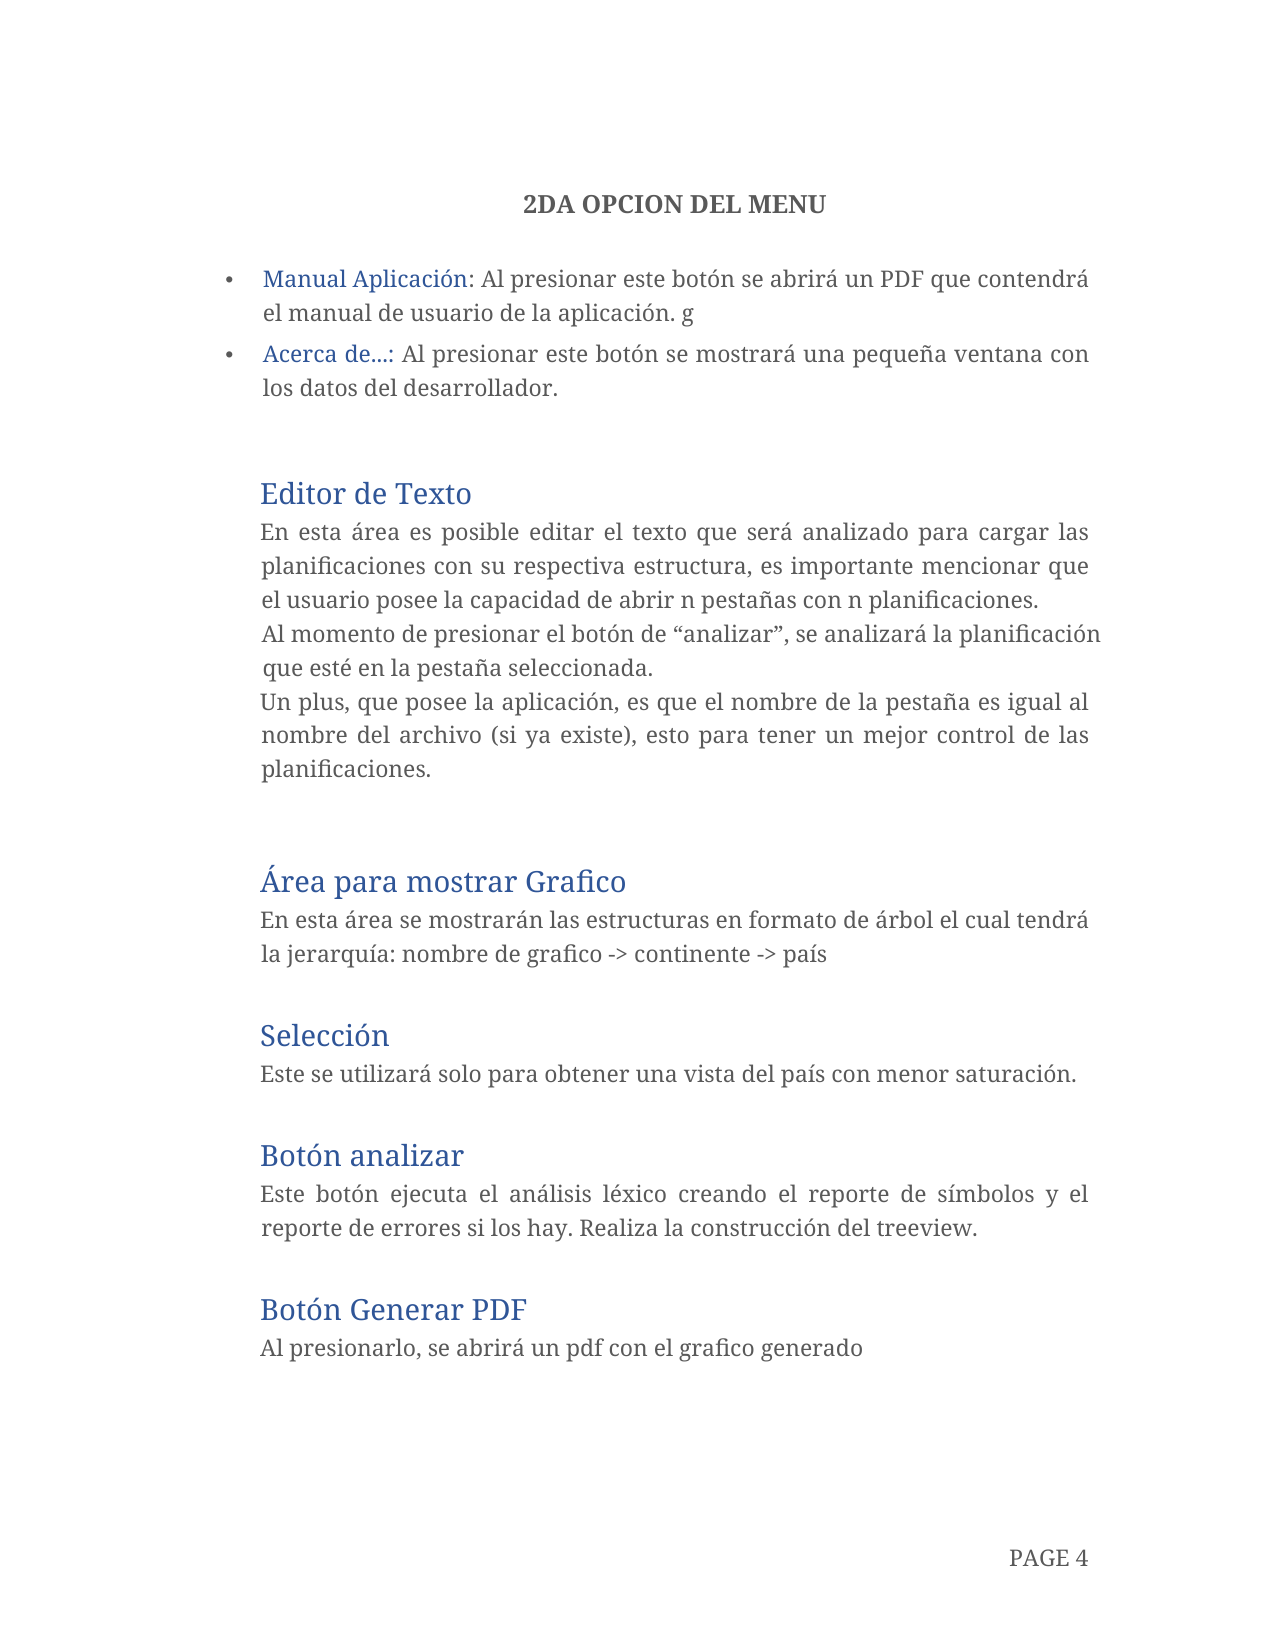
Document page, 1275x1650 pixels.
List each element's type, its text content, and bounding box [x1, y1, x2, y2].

text Al presionarlo, se abrirá un pdf con el grafico generado [260, 1332, 1090, 1363]
list Acerca de...: Al presionar este botón se mostrará una pequeña ventana con los datos del desarrollador. [225, 338, 1090, 403]
subtitle Editor de Texto [260, 473, 1126, 513]
subtitle Área para mostrar Grafico [260, 861, 1126, 901]
text Este se utilizará solo para obtener una vista del país con menor saturación. [260, 1058, 1090, 1089]
text Un plus, que posee la aplicación, es que el nombre de la pestaña es igual al nombre del archivo (si ya existe), esto para tener un mejor control de las planificaciones. [260, 686, 1090, 784]
text Selección [260, 1015, 1126, 1055]
subtitle Botón analizar [260, 1135, 1126, 1175]
subtitle Botón Generar PDF [260, 1289, 1126, 1329]
text En esta área se mostrarán las estructuras en formato de árbol el cual tendrá la jerarquía: nombre de grafico -> continente -> país [260, 904, 1090, 969]
subtitle 2DA OPCION DEL MENU [224, 187, 1126, 221]
text En esta área es posible editar el texto que será analizado para cargar las planificaciones con su respectiva estructura, es importante mencionar que el usuario posee la capacidad de abrir n pestañas con n planificaciones. [260, 516, 1090, 615]
list Manual Aplicación: Al presionar este botón se abrirá un PDF que contendrá el manual de usuario de la aplicación. g [225, 263, 1090, 328]
text Este botón ejecuta el análisis léxico creando el reporte de símbolos y el reporte de errores si los hay. Realiza la construcción del treeview. [260, 1178, 1090, 1243]
text Al momento de presionar el botón de “analizar”, se analizará la planificación que esté en la pestaña seleccionada. [261, 618, 1126, 683]
